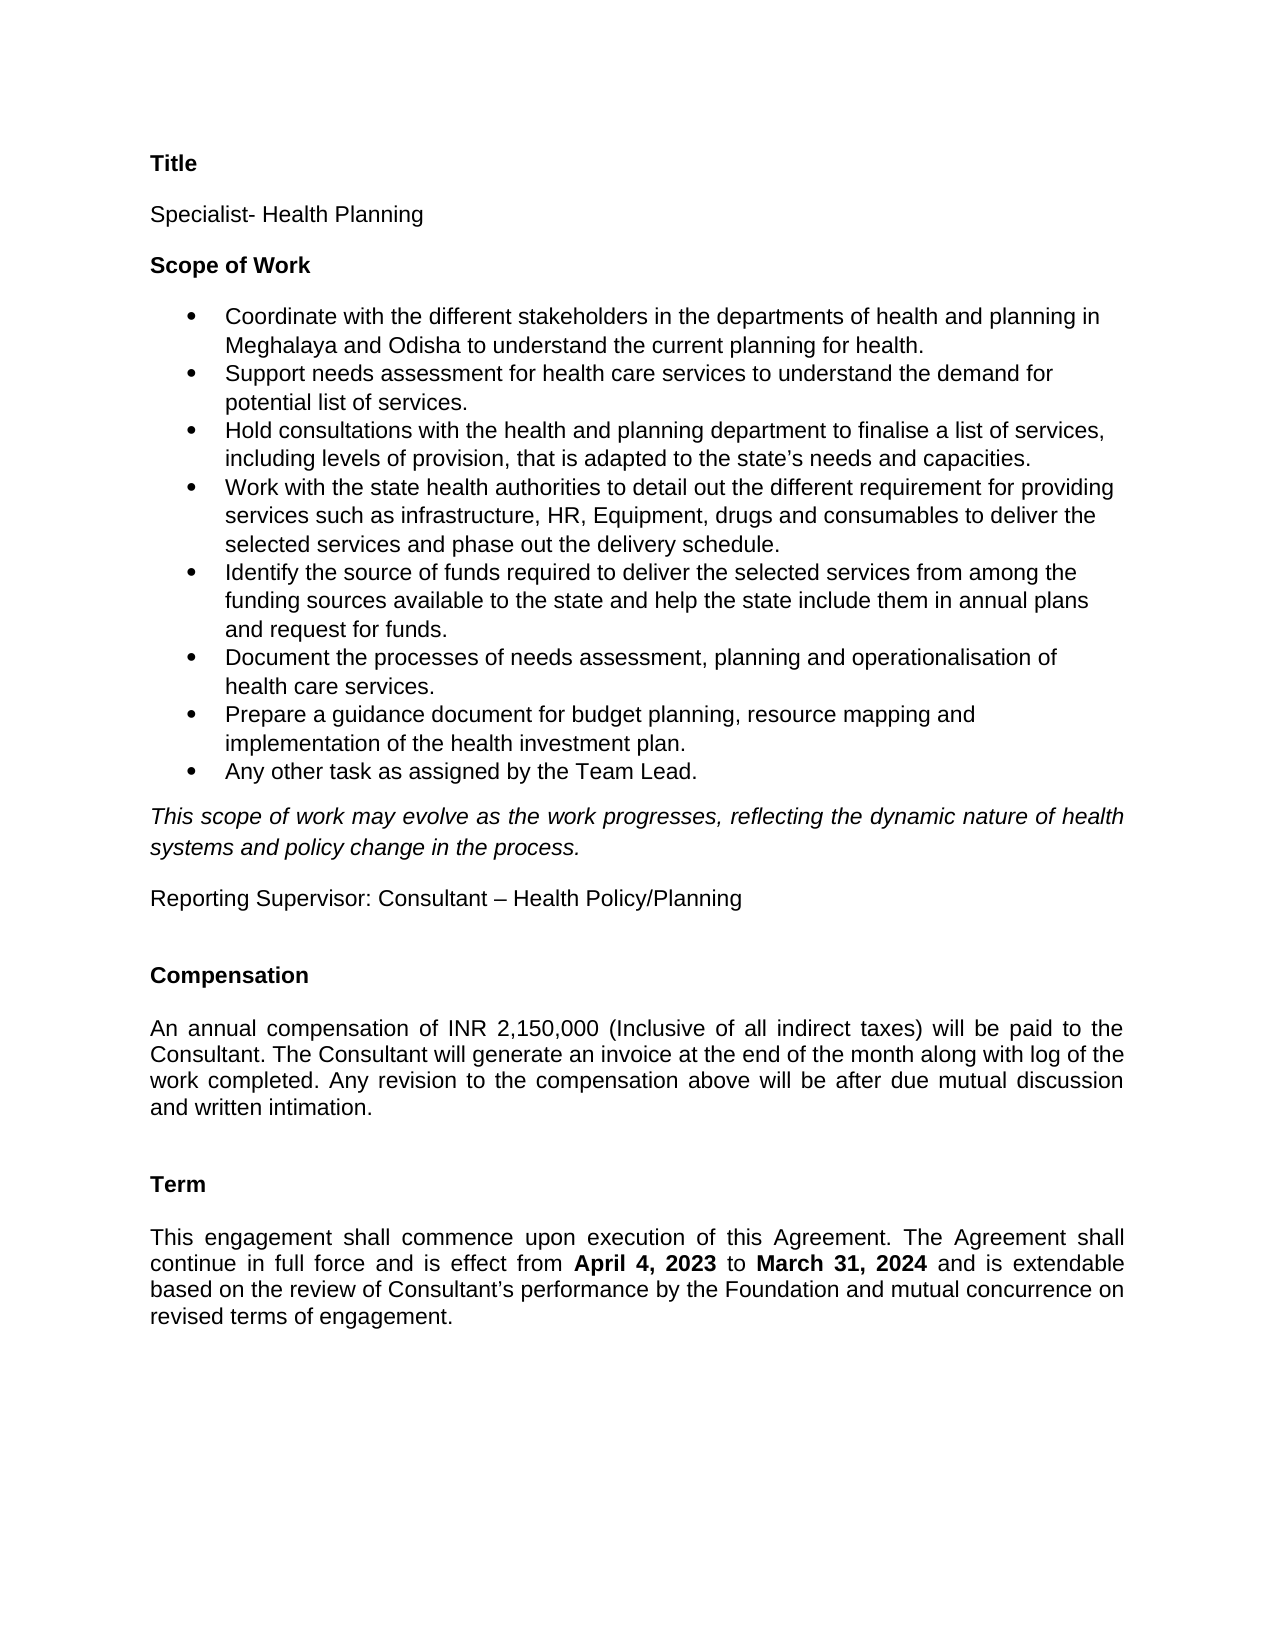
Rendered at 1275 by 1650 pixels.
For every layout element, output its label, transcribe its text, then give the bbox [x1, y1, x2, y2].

text An annual compensation of INR 2,150,000 (Inclusive of all indirect taxes) will be paid to the Consultant. The Consultant will generate an invoice at the end of the month along with log of the work completed. Any revision to the compensation above will be after due mutual discussion and written intimation. [150, 1014, 1125, 1120]
text Title [150, 150, 1125, 176]
text Term [150, 1171, 1125, 1197]
list Work with the state health authorities to detail out the different requirement for providing services such as infrastructure, HR, Equipment, drugs and consumables to deliver the selected services and phase out the delivery schedule. [187, 474, 1125, 557]
text This engagement shall commence upon execution of this Agreement. The Agreement shall continue in full force and is effect from April 4, 2023 to March 31, 2024 and is extendable based on the review of Consultant’s performance by the Foundation and mutual concurrence on revised terms of engagement. [150, 1224, 1125, 1329]
list Identify the source of funds required to deliver the selected services from among the funding sources available to the state and help the state include them in annual plans and request for funds. [187, 559, 1125, 642]
text Specialist- Health Planning [150, 201, 1125, 227]
list Coordinate with the different stakeholders in the departments of health and planning in Meghalaya and Odisha to understand the current planning for health. [187, 303, 1125, 358]
list Document the processes of needs assessment, planning and operationalisation of health care services. [187, 644, 1125, 699]
text Scope of Work [150, 252, 1125, 278]
text This scope of work may evolve as the work progresses, reflecting the dynamic nature of health systems and policy change in the process. [150, 803, 1125, 860]
list Support needs assessment for health care services to understand the demand for potential list of services. [187, 360, 1125, 415]
list Prepare a guidance document for budget planning, resource mapping and implementation of the health investment plan. [187, 701, 1125, 756]
text Compensation [150, 962, 1125, 988]
list Hold consultations with the health and planning department to finalise a list of services, including levels of provision, that is adapted to the state’s needs and capacities. [187, 417, 1125, 472]
list Any other task as assigned by the Team Lead. [187, 758, 1125, 784]
text Reporting Supervisor: Consultant – Health Policy/Planning [150, 884, 1125, 911]
